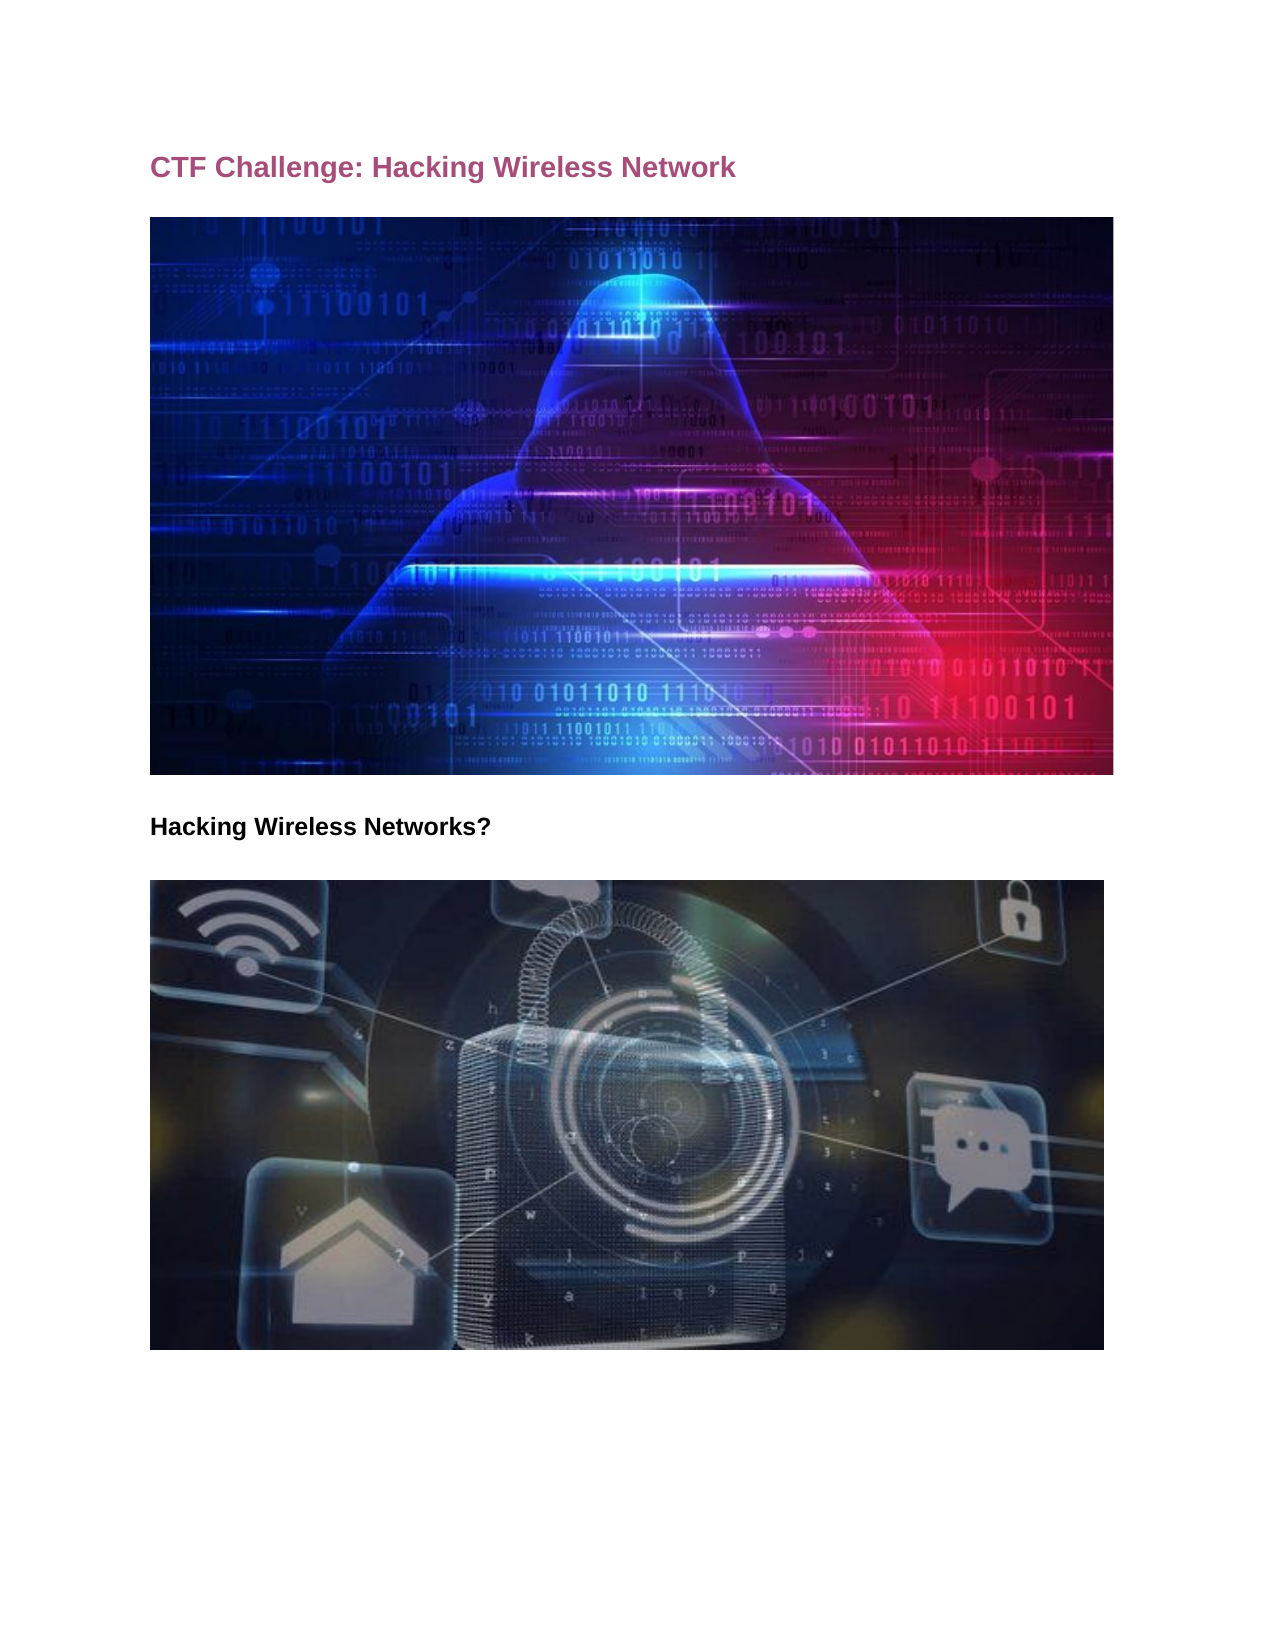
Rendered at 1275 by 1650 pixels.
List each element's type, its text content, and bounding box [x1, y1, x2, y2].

text CTF Challenge: Hacking Wireless Network [150, 150, 1125, 183]
picture [150, 217, 1114, 775]
picture [150, 880, 1104, 1350]
text Hacking Wireless Networks? [150, 812, 1125, 841]
